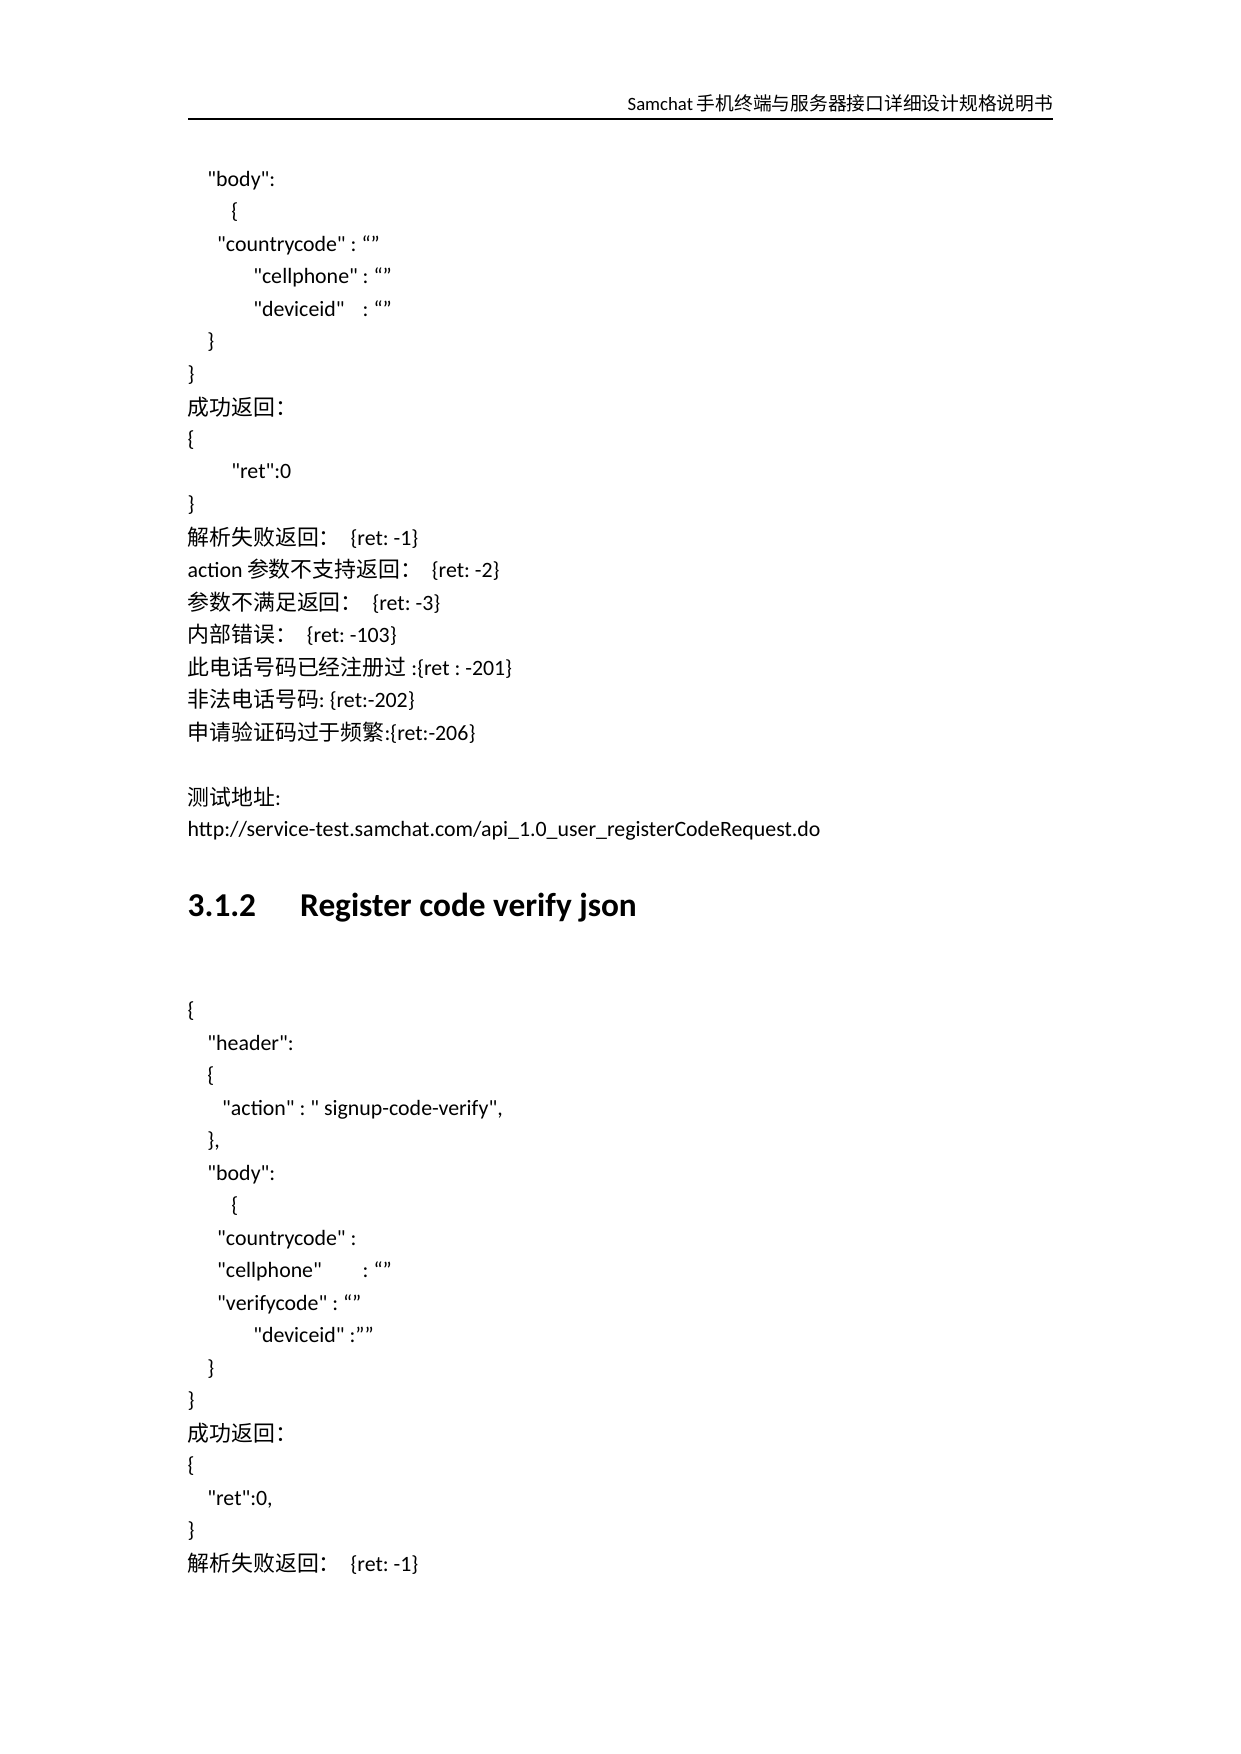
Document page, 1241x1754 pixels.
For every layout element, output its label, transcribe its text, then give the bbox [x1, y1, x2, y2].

text } [187, 487, 1053, 519]
text 成功返回： [187, 389, 1053, 422]
text "deviceid" : “” [187, 292, 1053, 324]
text "body": [187, 162, 1053, 194]
text } [187, 1383, 1053, 1416]
text 内部错误： {ret: -103} [187, 617, 1053, 649]
text "action" : " signup-code-verify", [187, 1091, 1053, 1123]
text { [187, 194, 1053, 227]
text "verifycode" : “” [187, 1286, 1053, 1318]
text "cellphone" : “” [187, 259, 1053, 292]
text "ret":0 [187, 454, 1053, 487]
text { [187, 422, 1053, 454]
text "countrycode" : “” [187, 227, 1053, 259]
text 非法电话号码: {ret:-202} [187, 682, 1053, 714]
text } [187, 324, 1053, 357]
text 此电话号码已经注册过 :{ret : -201} [187, 649, 1053, 682]
text 参数不满足返回： {ret: -3} [187, 584, 1053, 617]
text "cellphone" : “” [187, 1253, 1053, 1286]
text 解析失败返回： {ret: -1} [187, 519, 1053, 552]
text { [187, 993, 1053, 1026]
text 解析失败返回： {ret: -1} [187, 1546, 1053, 1578]
text "body": [187, 1156, 1053, 1188]
text 申请验证码过于频繁:{ret:-206} [187, 714, 1053, 747]
text } [187, 357, 1053, 389]
text http://service-test.samchat.com/api_1.0_user_registerCodeRequest.do [187, 812, 1053, 844]
text "countrycode" : [187, 1221, 1053, 1253]
text } [187, 1513, 1053, 1546]
text } [187, 1351, 1053, 1383]
text "ret":0, [187, 1481, 1053, 1513]
text { [187, 1448, 1053, 1481]
text action参数不支持返回： {ret: -2} [187, 552, 1053, 584]
text 测试地址: [187, 779, 1053, 812]
text { [187, 1188, 1053, 1221]
text 成功返回： [187, 1416, 1053, 1448]
text }, [187, 1123, 1053, 1156]
text "header": [187, 1026, 1053, 1058]
subtitle Register code verify json [187, 872, 1053, 937]
text { [187, 1058, 1053, 1091]
text "deviceid" :”” [231, 1318, 1053, 1351]
